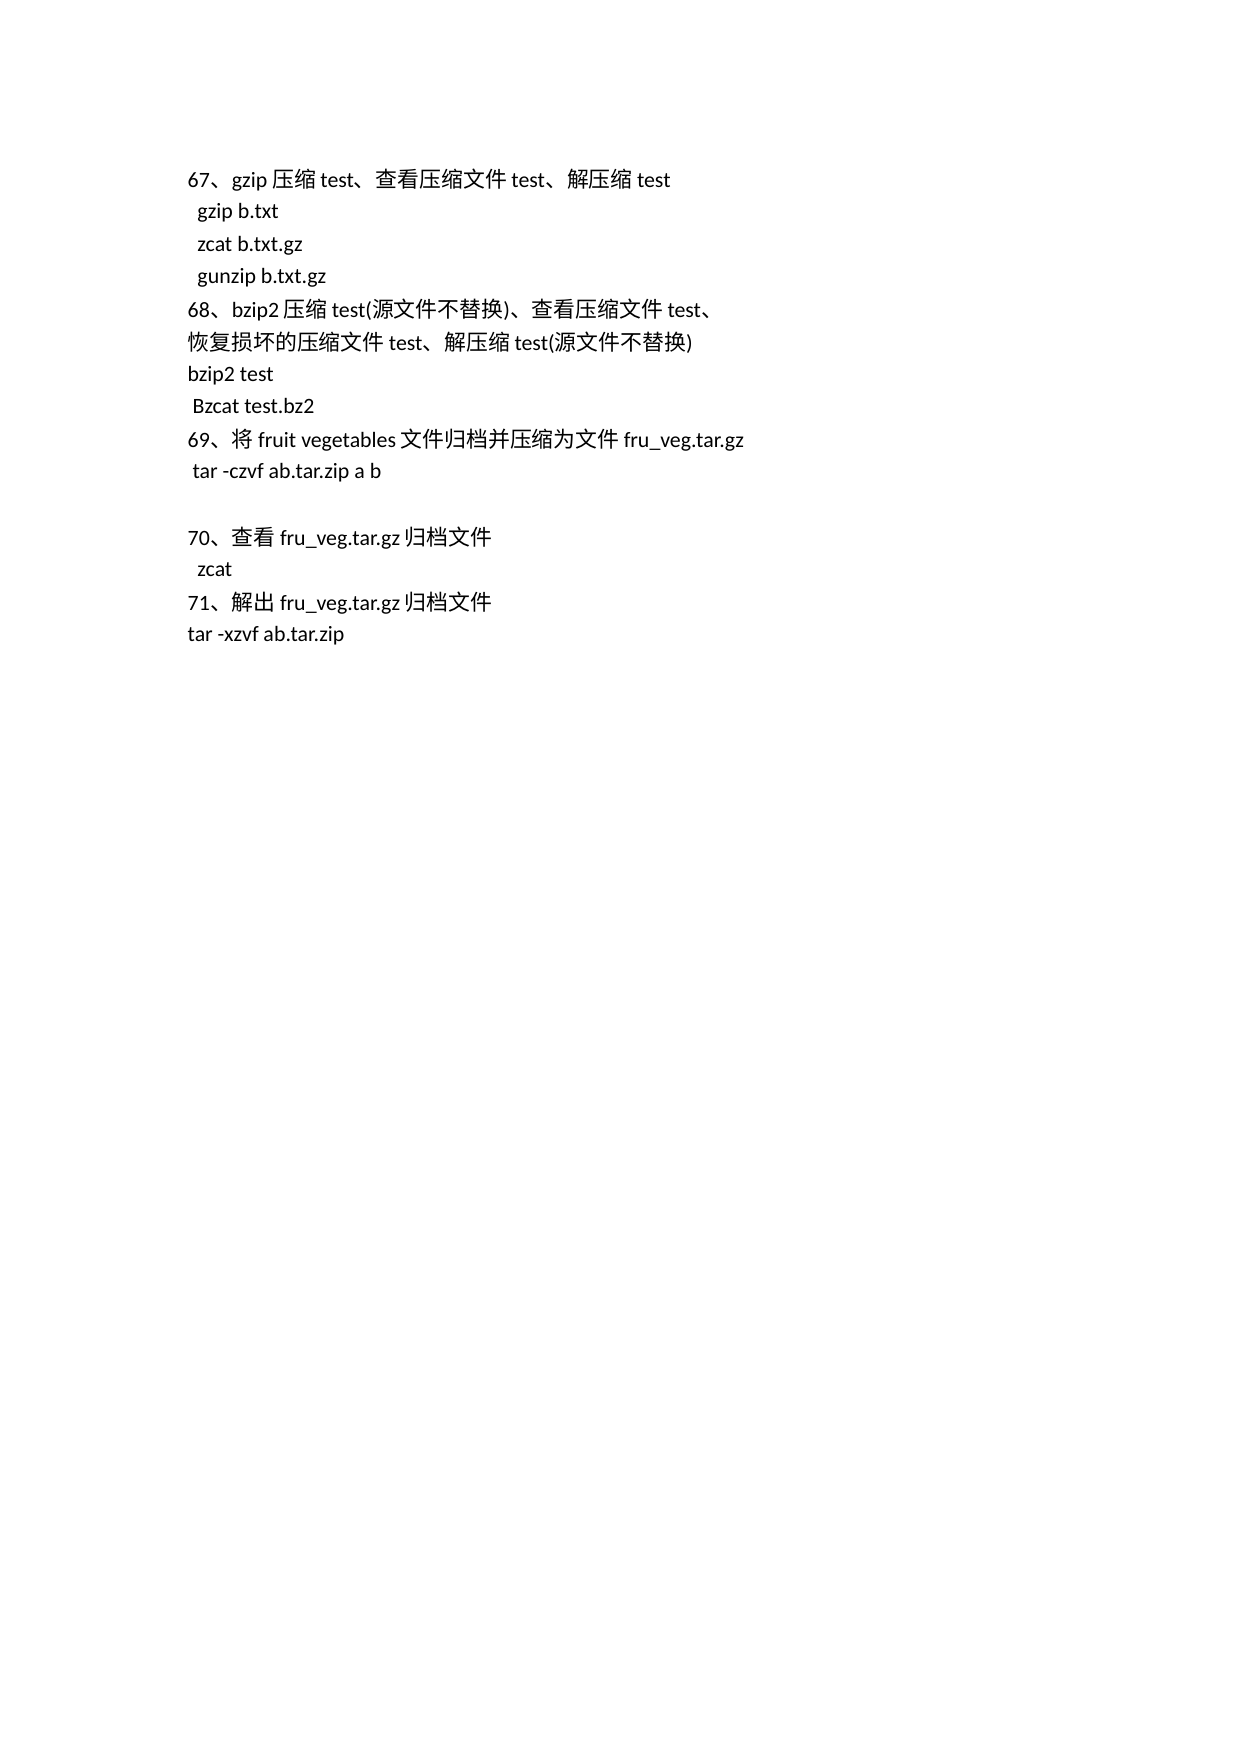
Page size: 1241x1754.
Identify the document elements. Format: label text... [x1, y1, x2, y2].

text zcat [187, 552, 1053, 584]
text 70、查看fru_veg.tar.gz归档文件 [187, 487, 1053, 552]
text 恢复损坏的压缩文件test、解压缩test(源文件不替换) bzip2 test [187, 324, 1053, 389]
text gunzip b.txt.gz 68、bzip2压缩test(源文件不替换)、查看压缩文件test、 [187, 259, 1053, 324]
text 67、gzip 压缩test、查看压缩文件test、解压缩test [187, 162, 1053, 194]
text tar -xzvf ab.tar.zip [187, 617, 1053, 649]
text zcat b.txt.gz [187, 227, 1053, 259]
text 71、解出fru_veg.tar.gz归档文件 [187, 584, 1053, 617]
text tar -czvf ab.tar.zip a b [187, 454, 1053, 487]
text Bzcat test.bz2 [187, 389, 1053, 422]
text gzip b.txt [187, 194, 1053, 227]
text 69、将fruit vegetables文件归档并压缩为文件fru_veg.tar.gz [187, 422, 1053, 454]
